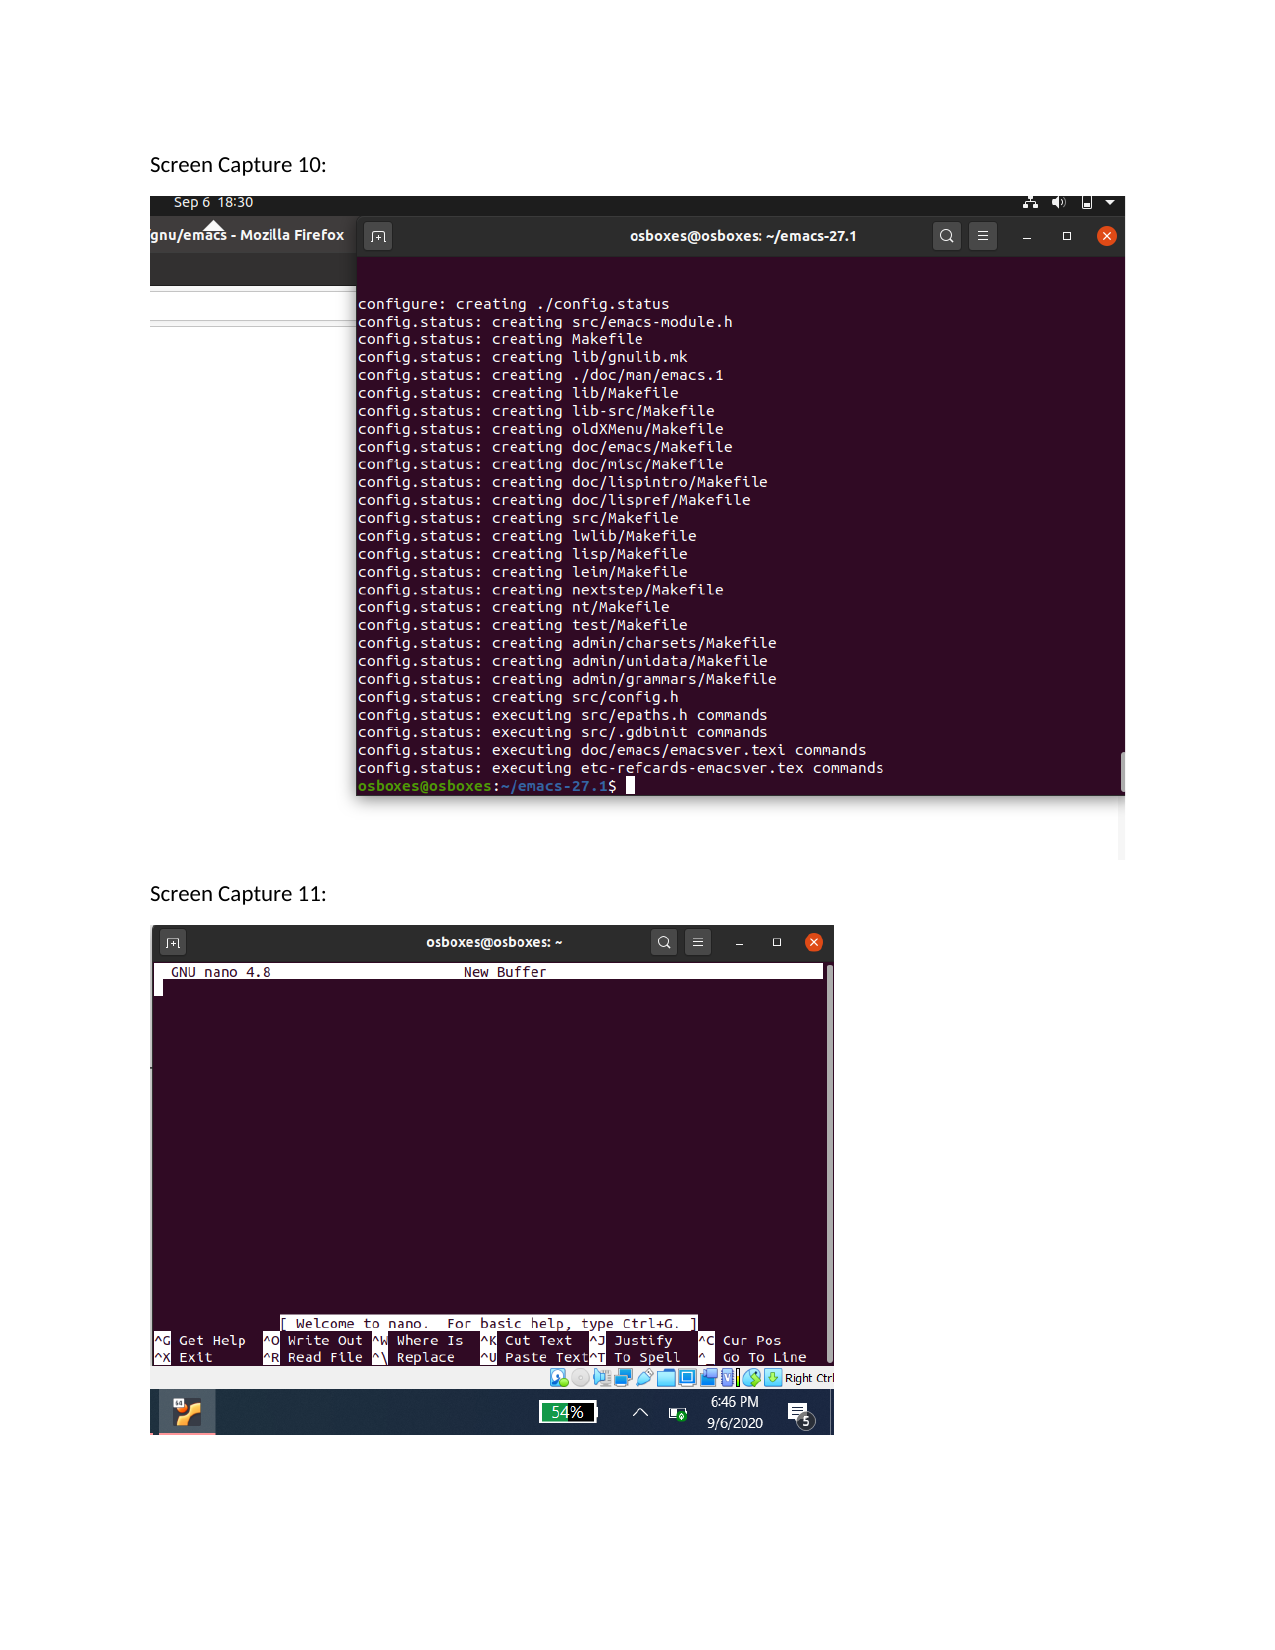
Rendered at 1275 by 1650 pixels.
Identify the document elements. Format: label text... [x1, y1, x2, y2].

picture [150, 196, 1125, 860]
text Screen Capture 10: [150, 150, 1125, 178]
text Screen Capture 11: [150, 879, 1125, 907]
picture [150, 925, 834, 1435]
